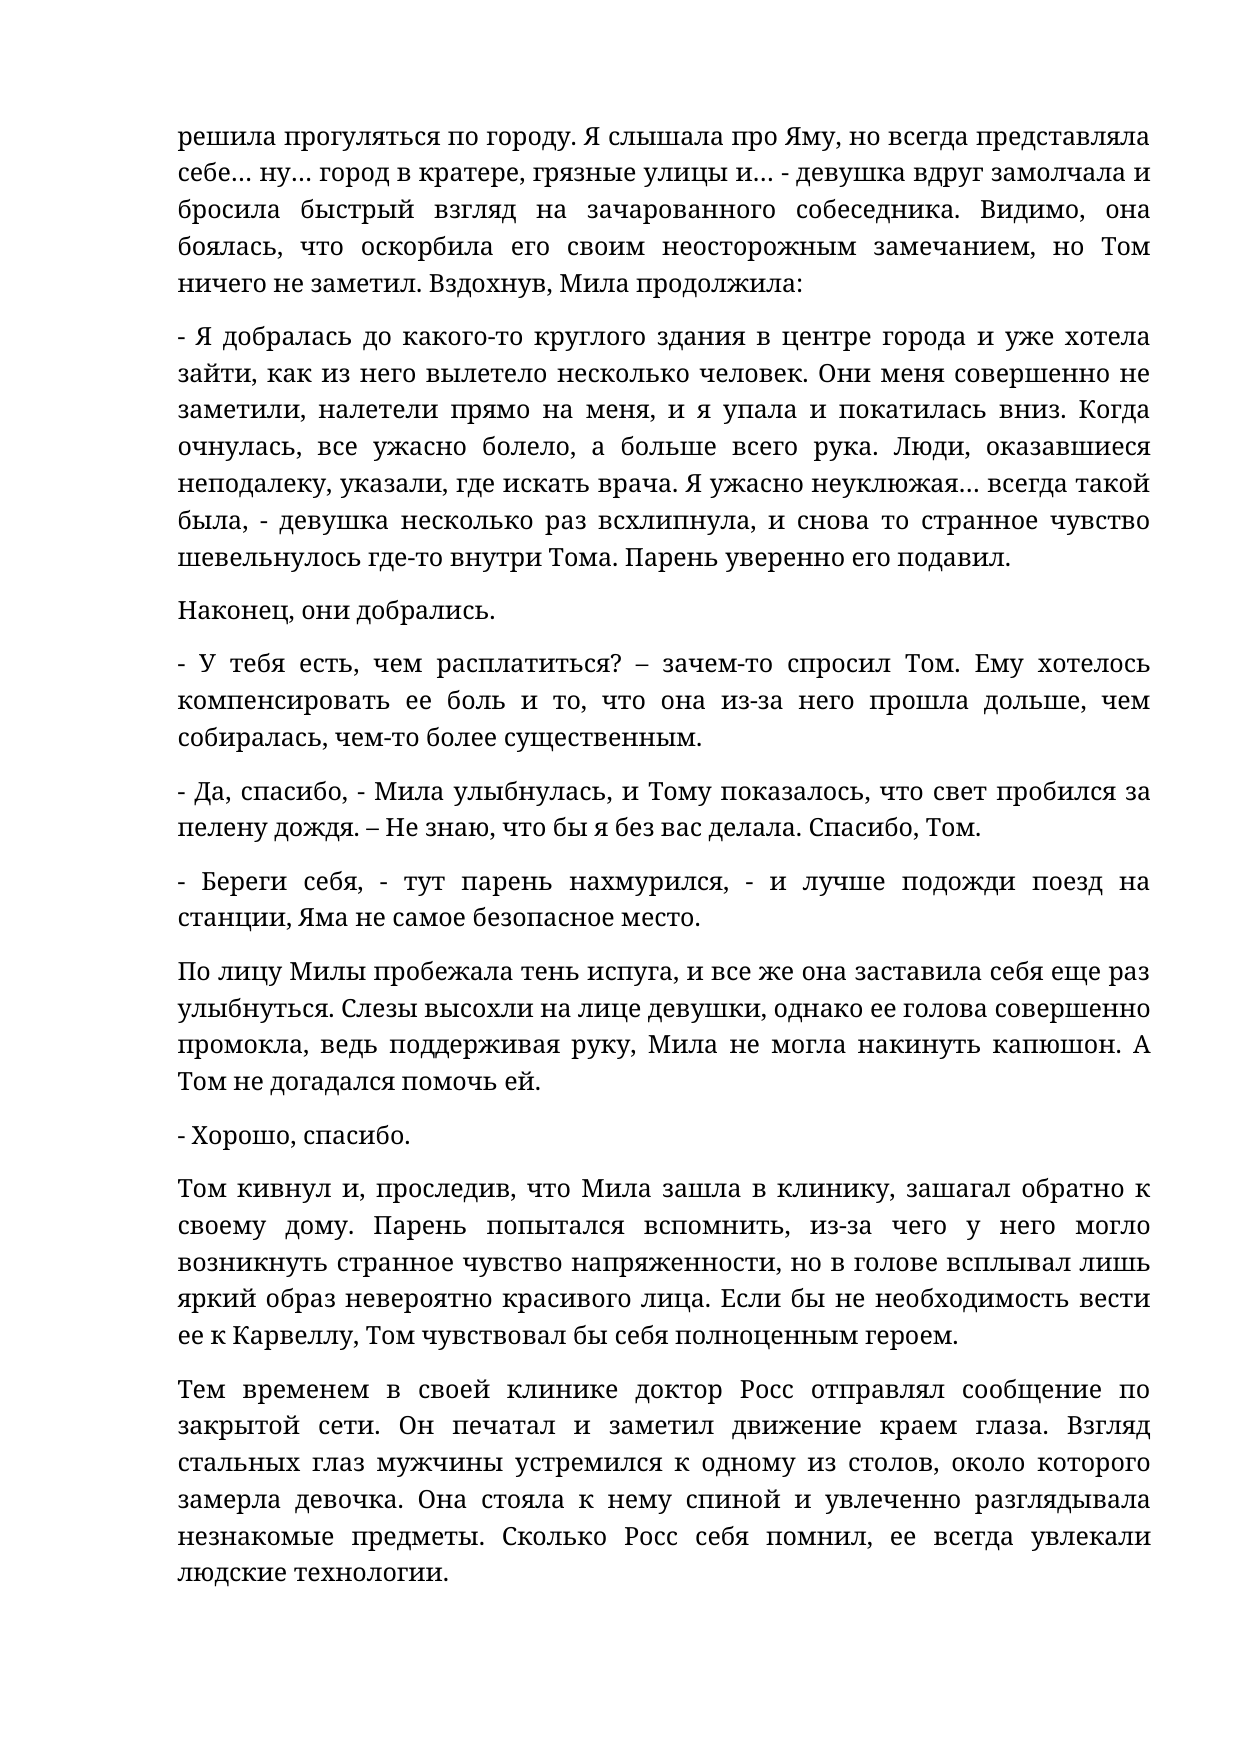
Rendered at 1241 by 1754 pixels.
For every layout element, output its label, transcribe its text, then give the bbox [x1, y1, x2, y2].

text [177, 118, 1152, 299]
text По лицу Милы пробежала тень испуга, и все же она заставила себя еще раз улыбнуться. Слезы высохли на лице девушки, однако ее голова совершенно промокла, ведь поддерживая руку, Мила не могла накинуть капюшон. А Том не догадался помочь ей. [177, 953, 1152, 1098]
text Наконец, они добрались. [177, 593, 1152, 627]
text - Да, спасибо, - Мила улыбнулась, и Тому показалось, что свет пробился за пелену дождя. – Не знаю, что бы я без вас делала. Спасибо, Том. [177, 773, 1152, 844]
text - У тебя есть, чем расплатиться? – зачем-то спросил Том. Ему хотелось компенсировать ее боль и то, что она из-за него прошла дольше, чем собиралась, чем-то более существенным. [177, 646, 1152, 754]
text - Я добралась до какого-то круглого здания в центре города и уже хотела зайти, как из него вылетело несколько человек. Они меня совершенно не заметили, налетели прямо на меня, и я упала и покатилась вниз. Когда очнулась, все ужасно болело, а больше всего рука. Люди, оказавшиеся неподалеку, указали, где искать врача. Я ужасно неуклюжая… всегда такой была, - девушка несколько раз всхлипнула, и снова то странное чувство шевельнулось где-то внутри Тома. Парень уверенно его подавил. [177, 319, 1152, 573]
text - Береги себя, - тут парень нахмурился, - и лучше подожди поезд на станции, Яма не самое безопасное место. [177, 863, 1152, 934]
text - Хорошо, спасибо. [177, 1117, 1152, 1151]
text Тем временем в своей клинике доктор Росс отправлял сообщение по закрытой сети. Он печатал и заметил движение краем глаза. Взгляд стальных глаз мужчины устремился к одному из столов, около которого замерла девочка. Она стояла к нему спиной и увлеченно разглядывала незнакомые предметы. Сколько Росс себя помнил, ее всегда увлекали людские технологии. [177, 1371, 1152, 1589]
text Том кивнул и, проследив, что Мила зашла в клинику, зашагал обратно к своему дому. Парень попытался вспомнить, из-за чего у него могло возникнуть странное чувство напряженности, но в голове всплывал лишь яркий образ невероятно красивого лица. Если бы не необходимость вести ее к Карвеллу, Том чувствовал бы себя полноценным героем. [177, 1171, 1152, 1352]
